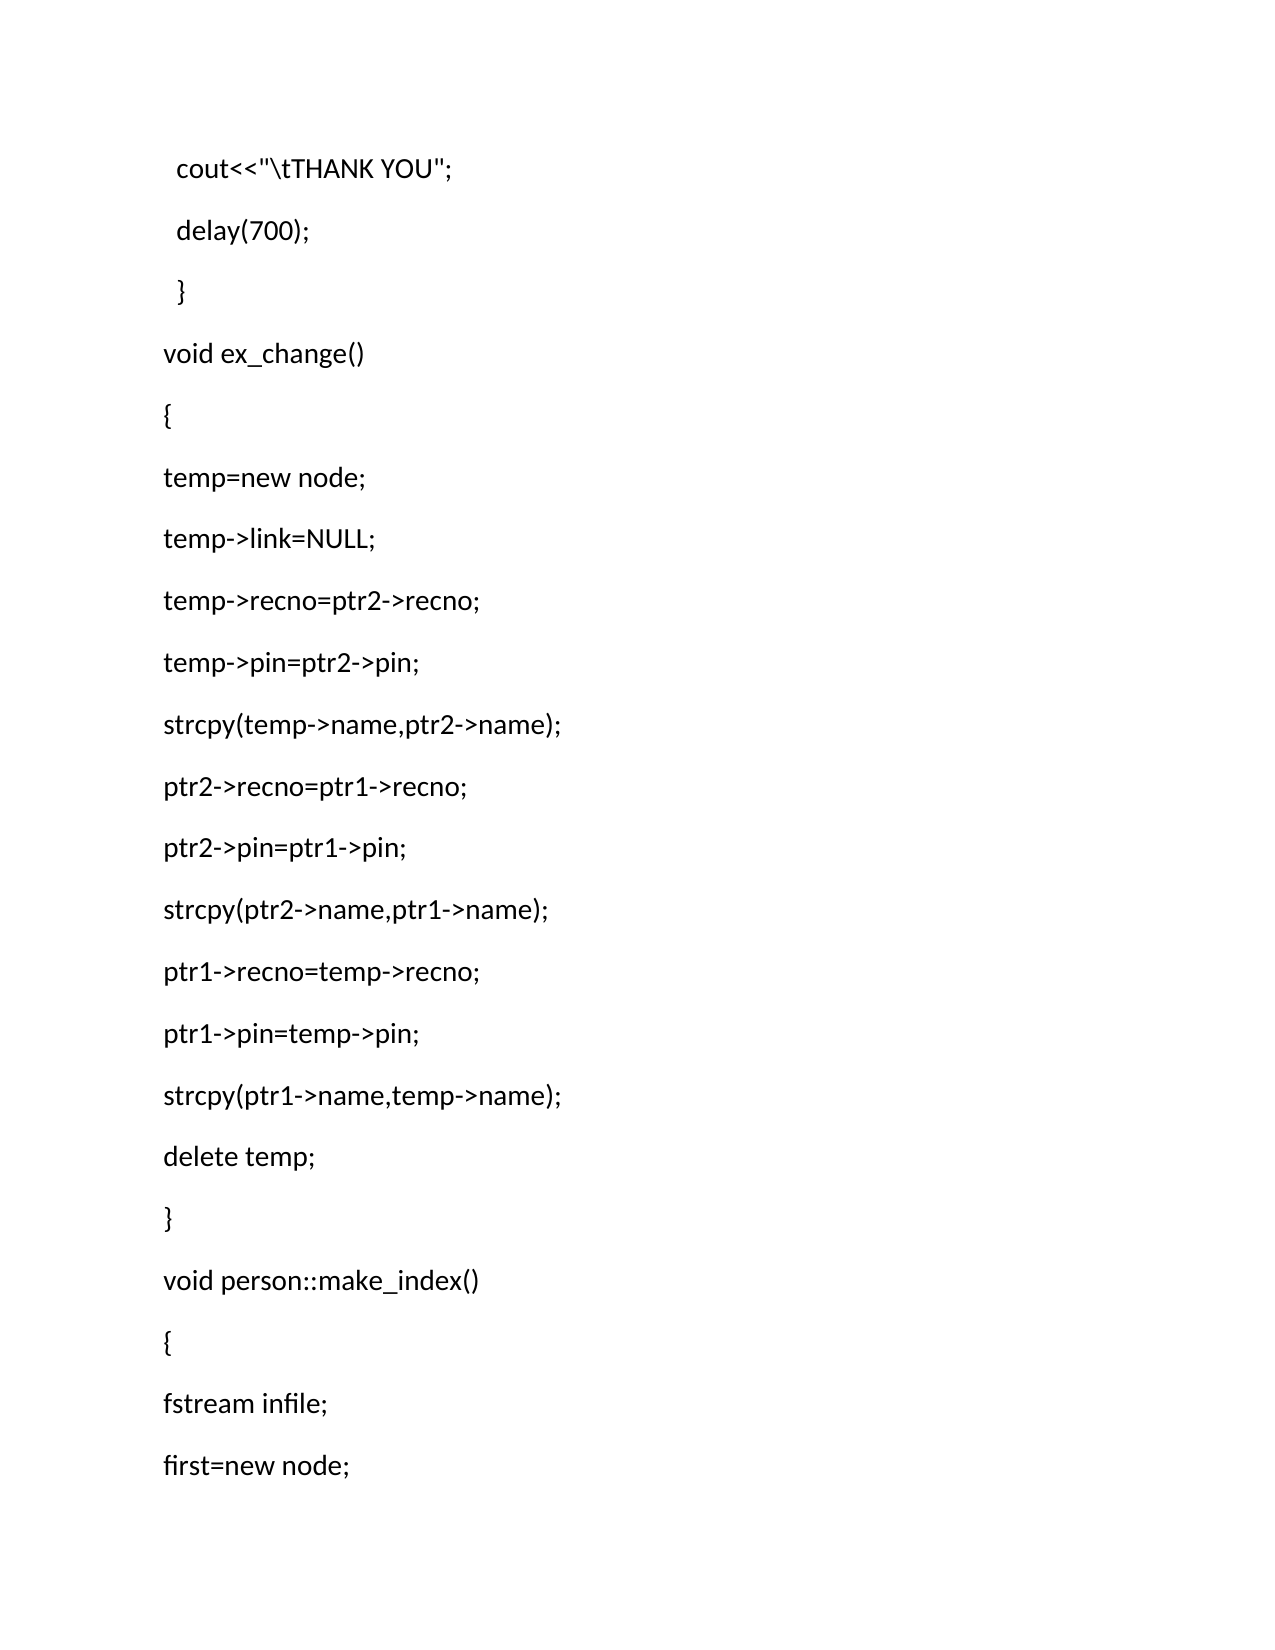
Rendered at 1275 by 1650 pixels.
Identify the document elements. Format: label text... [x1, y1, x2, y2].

text { [150, 1324, 1125, 1359]
text } [150, 1200, 1125, 1236]
text temp=new node; [150, 459, 1125, 494]
text strcpy(ptr1->name,temp->name); [150, 1077, 1125, 1112]
text ptr2->recno=ptr1->recno; [150, 768, 1125, 803]
text ptr1->pin=temp->pin; [150, 1015, 1125, 1050]
text void ex_change() [150, 335, 1125, 371]
text strcpy(ptr2->name,ptr1->name); [150, 891, 1125, 927]
text { [150, 397, 1125, 433]
text temp->link=NULL; [150, 521, 1125, 556]
text fstream infile; [150, 1385, 1125, 1421]
text ptr2->pin=ptr1->pin; [150, 829, 1125, 865]
text first=new node; [150, 1447, 1125, 1483]
text delete temp; [150, 1138, 1125, 1174]
text void person::make_index() [150, 1262, 1125, 1297]
text temp->recno=ptr2->recno; [150, 582, 1125, 618]
text } [150, 273, 1125, 309]
text ptr1->recno=temp->recno; [150, 953, 1125, 989]
text temp->pin=ptr2->pin; [150, 644, 1125, 680]
text cout<<"\tTHANK YOU"; [150, 150, 1125, 186]
text delay(700); [150, 212, 1125, 247]
text strcpy(temp->name,ptr2->name); [150, 706, 1125, 742]
